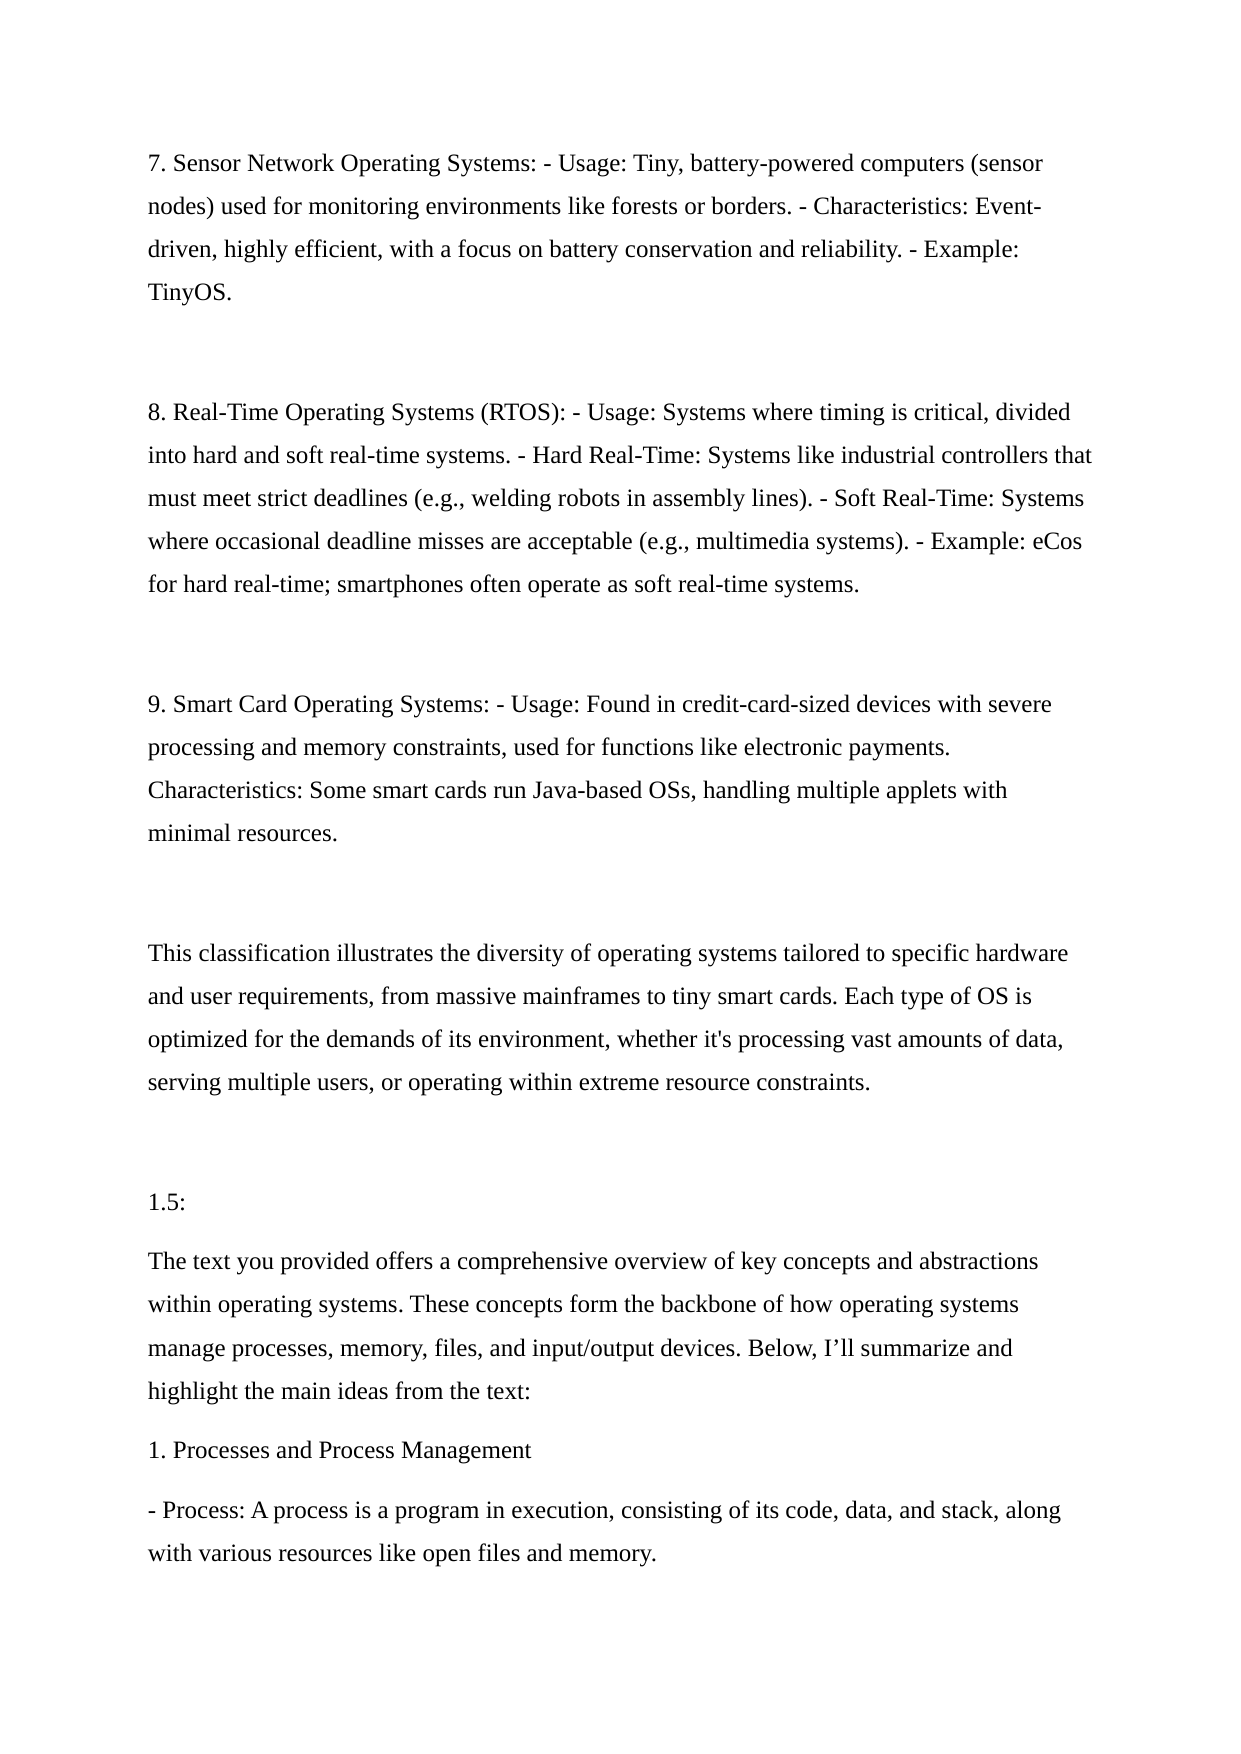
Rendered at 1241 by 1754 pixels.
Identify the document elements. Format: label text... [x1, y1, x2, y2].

text 1. Processes and Process Management [148, 1436, 1093, 1464]
text This classification illustrates the diversity of operating systems tailored to specific hardware and user requirements, from massive mainframes to tiny smart cards. Each type of OS is optimized for the demands of its environment, whether it's processing vast amounts of data, serving multiple users, or operating within extreme resource constraints. [148, 938, 1093, 1096]
text 8. Real-Time Operating Systems (RTOS): - Usage: Systems where timing is critical, divided into hard and soft real-time systems. - Hard Real-Time: Systems like industrial controllers that must meet strict deadlines (e.g., welding robots in assembly lines). - Soft Real-Time: Systems where occasional deadline misses are acceptable (e.g., multimedia systems). - Example: eCos for hard real-time; smartphones often operate as soft real-time systems. [148, 397, 1093, 598]
text - Process: A process is a program in execution, consisting of its code, data, and stack, along with various resources like open files and memory. [148, 1495, 1093, 1567]
text 9. Smart Card Operating Systems: - Usage: Found in credit-card-sized devices with severe processing and memory constraints, used for functions like electronic payments. Characteristics: Some smart cards run Java-based OSs, handling multiple applets with minimal resources. [148, 689, 1093, 847]
text The text you provided offers a comprehensive overview of key concepts and abstractions within operating systems. These concepts form the backbone of how operating systems manage processes, memory, files, and input/output devices. Below, I’ll summarize and highlight the main ideas from the text: [148, 1246, 1093, 1404]
text 1.5: [148, 1187, 1093, 1215]
text 7. Sensor Network Operating Systems: - Usage: Tiny, battery-powered computers (sensor nodes) used for monitoring environments like forests or borders. - Characteristics: Event-driven, highly efficient, with a focus on battery conservation and reliability. - Example: TinyOS. [148, 148, 1093, 306]
